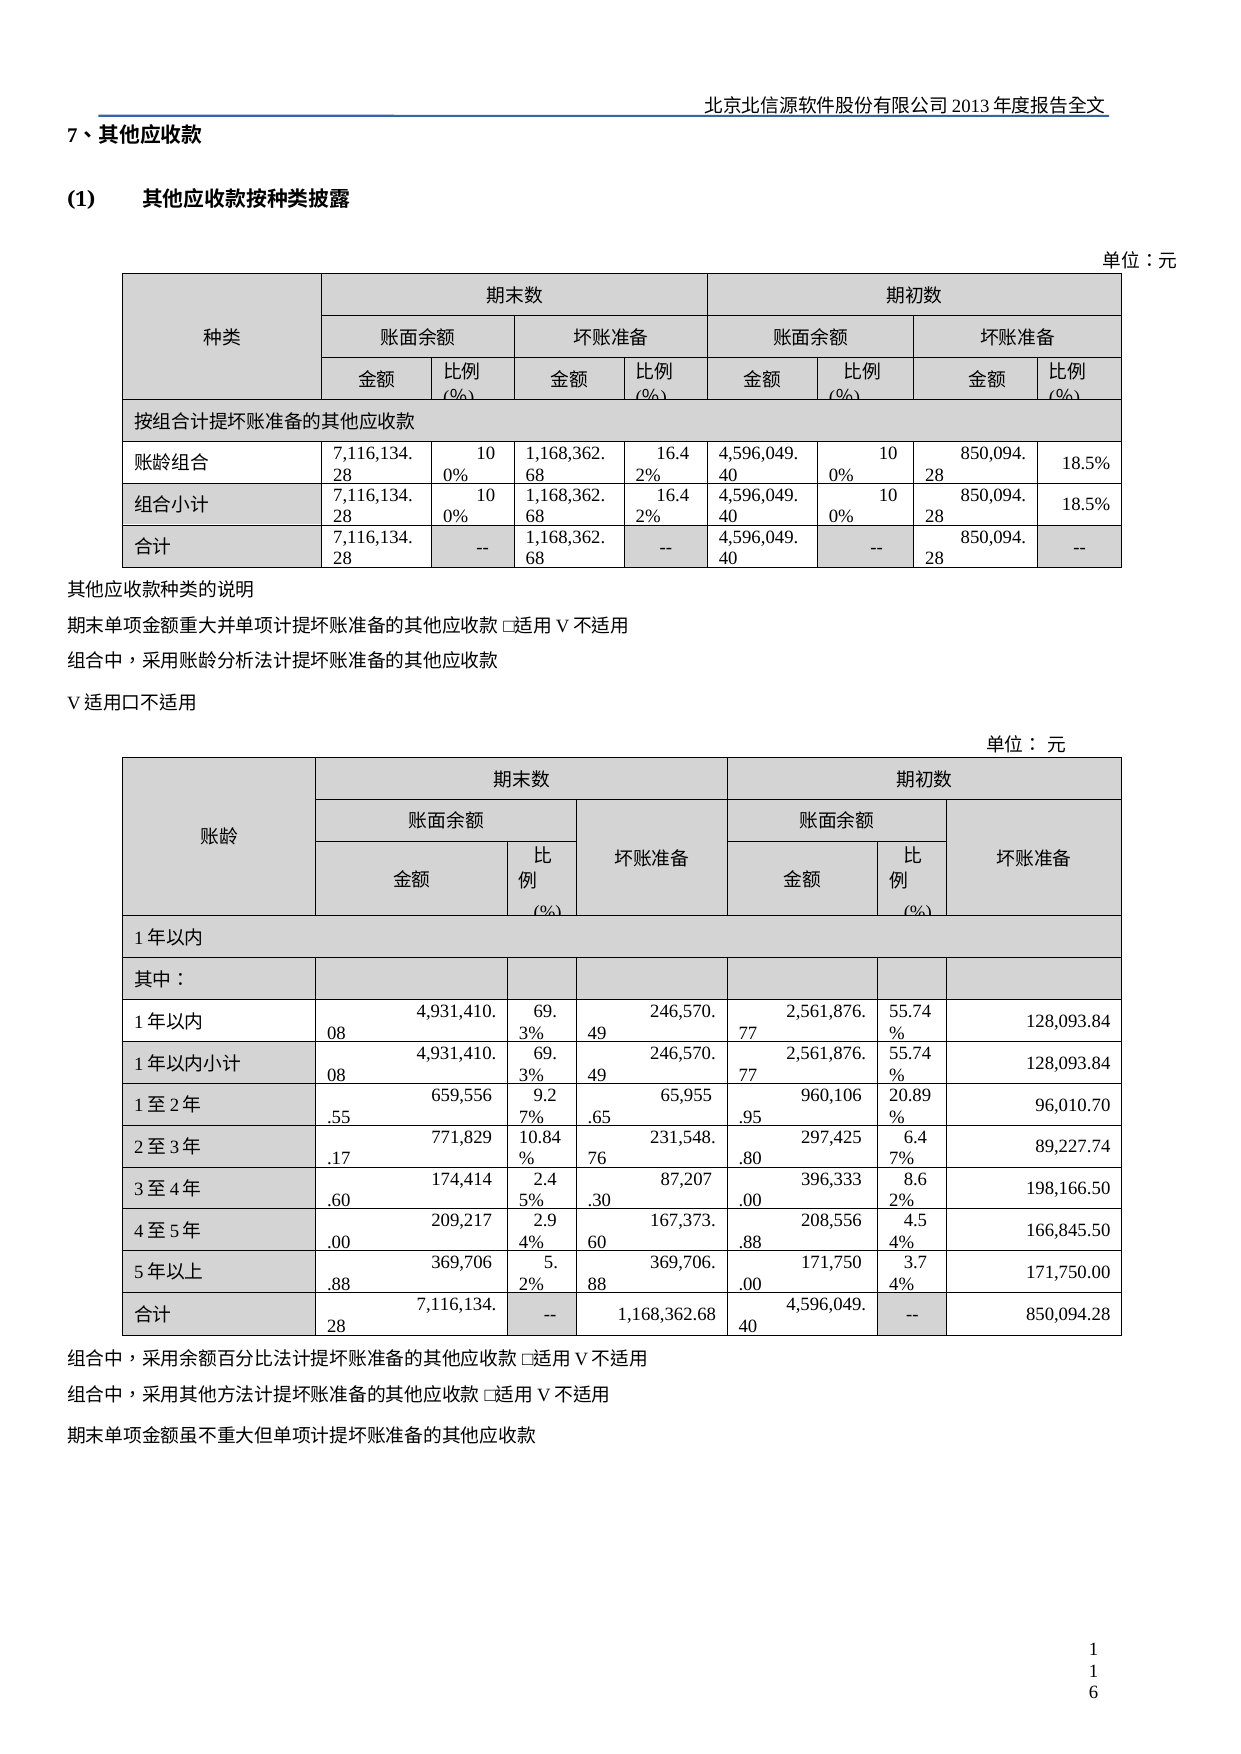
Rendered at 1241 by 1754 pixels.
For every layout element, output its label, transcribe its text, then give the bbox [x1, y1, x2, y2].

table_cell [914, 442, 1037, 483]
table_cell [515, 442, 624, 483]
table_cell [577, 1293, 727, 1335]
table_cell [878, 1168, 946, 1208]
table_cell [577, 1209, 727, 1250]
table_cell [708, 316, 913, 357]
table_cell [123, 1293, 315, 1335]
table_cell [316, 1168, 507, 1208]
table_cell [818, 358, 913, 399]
text 期末单项金额虽不重大但单项计提坏账准备的其他应收款 [67, 1423, 1177, 1448]
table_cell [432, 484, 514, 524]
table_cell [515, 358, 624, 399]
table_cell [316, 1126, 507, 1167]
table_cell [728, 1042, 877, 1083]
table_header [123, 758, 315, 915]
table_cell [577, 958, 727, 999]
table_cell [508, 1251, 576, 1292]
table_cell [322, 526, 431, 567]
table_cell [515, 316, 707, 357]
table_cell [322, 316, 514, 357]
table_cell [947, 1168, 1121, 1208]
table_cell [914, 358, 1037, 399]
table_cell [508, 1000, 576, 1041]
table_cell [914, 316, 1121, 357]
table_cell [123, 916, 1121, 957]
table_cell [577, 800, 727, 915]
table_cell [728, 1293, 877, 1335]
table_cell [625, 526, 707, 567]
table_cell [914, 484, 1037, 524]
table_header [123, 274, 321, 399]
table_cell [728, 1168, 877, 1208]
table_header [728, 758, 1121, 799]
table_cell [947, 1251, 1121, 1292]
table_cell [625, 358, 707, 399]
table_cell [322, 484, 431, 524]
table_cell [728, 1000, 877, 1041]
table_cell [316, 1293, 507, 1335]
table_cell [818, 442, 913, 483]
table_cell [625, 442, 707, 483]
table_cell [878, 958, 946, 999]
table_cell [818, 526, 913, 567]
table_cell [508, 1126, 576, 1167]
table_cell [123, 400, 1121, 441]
text 单位： 元 [986, 731, 1177, 757]
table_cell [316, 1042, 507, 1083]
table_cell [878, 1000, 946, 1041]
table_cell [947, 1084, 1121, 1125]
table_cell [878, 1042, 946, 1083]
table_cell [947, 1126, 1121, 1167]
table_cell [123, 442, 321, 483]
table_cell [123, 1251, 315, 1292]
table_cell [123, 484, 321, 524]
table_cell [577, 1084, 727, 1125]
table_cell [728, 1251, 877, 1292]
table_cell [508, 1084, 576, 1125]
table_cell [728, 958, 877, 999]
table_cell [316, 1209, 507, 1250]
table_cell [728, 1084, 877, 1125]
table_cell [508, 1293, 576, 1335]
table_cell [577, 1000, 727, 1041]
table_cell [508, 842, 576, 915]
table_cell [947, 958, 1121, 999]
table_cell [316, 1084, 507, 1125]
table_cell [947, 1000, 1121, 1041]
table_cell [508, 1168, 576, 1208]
text 组合中，采用账龄分析法计提坏账准备的其他应收款 [67, 639, 1177, 675]
list 其他应收款按种类披露 [67, 184, 1177, 212]
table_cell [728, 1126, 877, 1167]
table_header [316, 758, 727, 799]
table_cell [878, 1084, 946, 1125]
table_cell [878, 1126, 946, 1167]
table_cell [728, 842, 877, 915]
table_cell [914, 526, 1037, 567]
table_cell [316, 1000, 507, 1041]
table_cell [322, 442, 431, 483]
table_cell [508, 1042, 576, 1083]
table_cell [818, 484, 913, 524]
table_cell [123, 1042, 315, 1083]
text 其他应收款种类的说明 [67, 568, 1177, 604]
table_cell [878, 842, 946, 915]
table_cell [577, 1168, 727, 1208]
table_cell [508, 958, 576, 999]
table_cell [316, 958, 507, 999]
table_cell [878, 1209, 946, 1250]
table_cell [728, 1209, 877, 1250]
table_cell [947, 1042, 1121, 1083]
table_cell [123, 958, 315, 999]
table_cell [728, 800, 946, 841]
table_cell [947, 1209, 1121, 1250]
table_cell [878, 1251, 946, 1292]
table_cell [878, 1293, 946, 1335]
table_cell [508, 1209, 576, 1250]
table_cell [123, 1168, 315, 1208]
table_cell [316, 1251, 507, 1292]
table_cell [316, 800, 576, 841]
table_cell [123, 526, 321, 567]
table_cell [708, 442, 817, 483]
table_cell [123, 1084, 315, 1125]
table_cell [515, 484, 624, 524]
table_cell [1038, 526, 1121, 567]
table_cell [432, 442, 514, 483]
text 组合中，采用余额百分比法计提坏账准备的其他应收款 □适用V不适用 [67, 1336, 1177, 1372]
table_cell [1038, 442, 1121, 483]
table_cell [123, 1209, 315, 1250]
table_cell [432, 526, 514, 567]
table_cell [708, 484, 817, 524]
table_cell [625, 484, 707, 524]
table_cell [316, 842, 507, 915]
text 组合中，采用其他方法计提坏账准备的其他应收款 □适用V不适用 [67, 1372, 1177, 1408]
text 期末单项金额重大并单项计提坏账准备的其他应收款 □适用V不适用 [67, 604, 1177, 639]
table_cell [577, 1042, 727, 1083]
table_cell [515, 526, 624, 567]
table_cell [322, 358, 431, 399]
text V适用口不适用 [67, 689, 1177, 715]
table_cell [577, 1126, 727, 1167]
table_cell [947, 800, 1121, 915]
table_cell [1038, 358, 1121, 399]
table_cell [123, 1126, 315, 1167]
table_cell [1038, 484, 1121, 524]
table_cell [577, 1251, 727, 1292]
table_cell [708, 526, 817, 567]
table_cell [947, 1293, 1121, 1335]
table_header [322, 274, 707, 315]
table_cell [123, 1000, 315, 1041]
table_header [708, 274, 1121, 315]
text 单位：元 [67, 248, 1177, 273]
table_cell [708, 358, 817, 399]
text 7、其他应收款 [67, 120, 1177, 148]
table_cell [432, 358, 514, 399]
